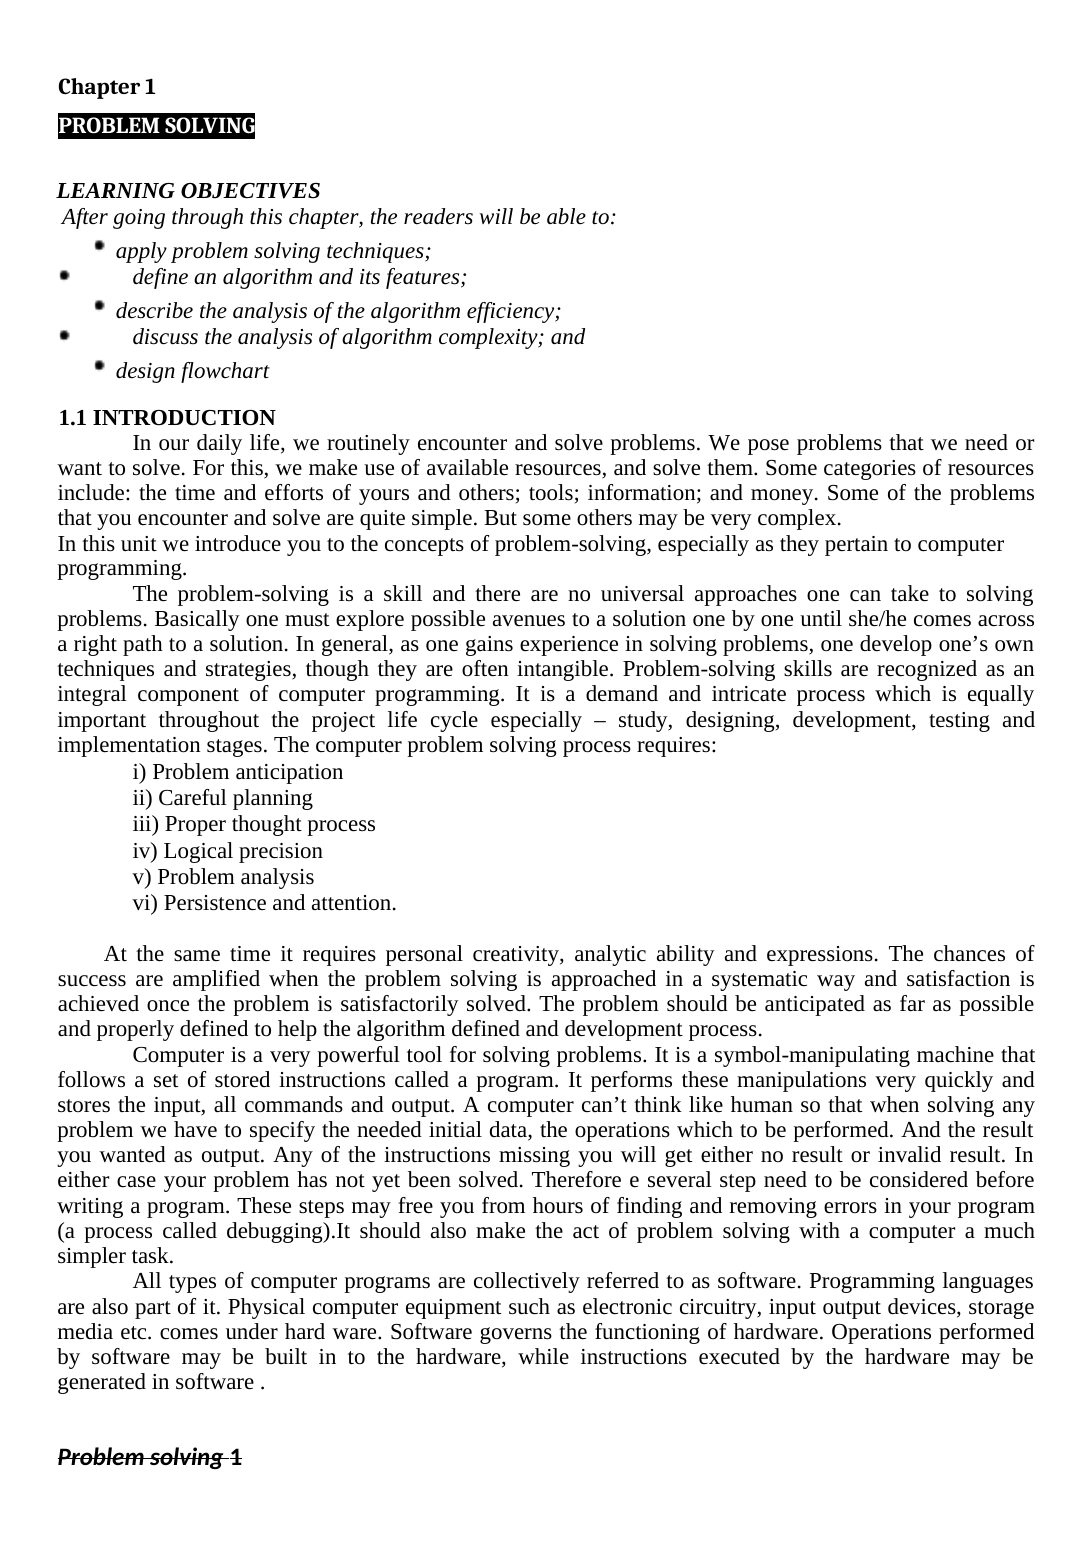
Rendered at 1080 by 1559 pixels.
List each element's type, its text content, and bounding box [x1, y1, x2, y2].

picture [94, 290, 116, 319]
text define an algorithm and its features; [132, 263, 1036, 289]
picture [94, 230, 116, 259]
picture [59, 260, 81, 289]
text design flowchart [94, 350, 1036, 383]
text LEARNING OBJECTIVES [56, 177, 1036, 203]
text describe the analysis of the algorithm efficiency; [94, 290, 1036, 323]
picture [94, 350, 116, 379]
text vi) Persistence and attention. [132, 889, 1036, 916]
text apply problem solving techniques; [94, 230, 1036, 263]
text iii) Proper thought process [132, 810, 1036, 837]
text After going through this chapter, the readers will be able to: [62, 203, 1036, 229]
text PROBLEM SOLVING [58, 112, 1036, 139]
text Problem solving 1 [57, 1441, 1036, 1472]
text At the same time it requires personal creativity, analytic ability and expressions. The chances of success are amplified when the problem solving is approached in a systematic way and satisfaction is achieved once the problem is satisfactorily solved. The problem should be anticipated as far as possible and properly defined to help the algorithm defined and development process. [58, 941, 1037, 1042]
text Chapter 1 [58, 73, 1036, 100]
text 1.1 INTRODUCTION [58, 404, 1036, 430]
text In this unit we introduce you to the concepts of problem-solving, especially as they pertain to computer programming. [57, 531, 1036, 581]
text iv) Logical precision [132, 837, 1036, 863]
text The problem-solving is a skill and there are no universal approaches one can take to solving problems. Basically one must explore possible avenues to a solution one by one until she/he comes across a right path to a solution. In general, as one gains experience in solving problems, one develop one’s own techniques and strategies, though they are often intangible. Problem-solving skills are recognized as an integral component of computer programming. It is a demand and intricate process which is equally important throughout the project life cycle especially – study, designing, development, testing and implementation stages. The computer problem solving process requires: [57, 581, 1036, 757]
picture [59, 320, 81, 349]
text i) Problem anticipation [132, 758, 1036, 784]
text ii) Careful planning [132, 784, 1036, 810]
text In our daily life, we routinely encounter and solve problems. We pose problems that we need or want to solve. For this, we make use of available resources, and solve them. Some categories of resources include: the time and efforts of yours and others; tools; information; and money. Some of the problems that you encounter and solve are quite simple. But some others may be very complex. [57, 430, 1036, 531]
text Computer is a very powerful tool for solving problems. It is a symbol-manipulating machine that follows a set of stored instructions called a program. It performs these manipulations very quickly and stores the input, all commands and output. A computer can’t think like human so that when solving any problem we have to specify the needed initial data, the operations which to be performed. And the result you wanted as output. Any of the instructions missing you will get either no result or invalid result. In either case your problem has not yet been solved. Therefore e several step need to be considered before writing a program. These steps may free you from hours of finding and removing errors in your program (a process called debugging).It should also make the act of problem solving with a computer a much simpler task. [57, 1042, 1036, 1268]
text v) Problem analysis [132, 863, 1036, 889]
text All types of computer programs are collectively referred to as software. Programming languages are also part of it. Physical computer equipment such as electronic circuitry, input output devices, storage media etc. comes under hard ware. Software governs the functioning of hardware. Operations performed by software may be built in to the hardware, while instructions executed by the hardware may be generated in software . [57, 1269, 1036, 1394]
text discuss the analysis of algorithm complexity; and [132, 323, 1036, 349]
